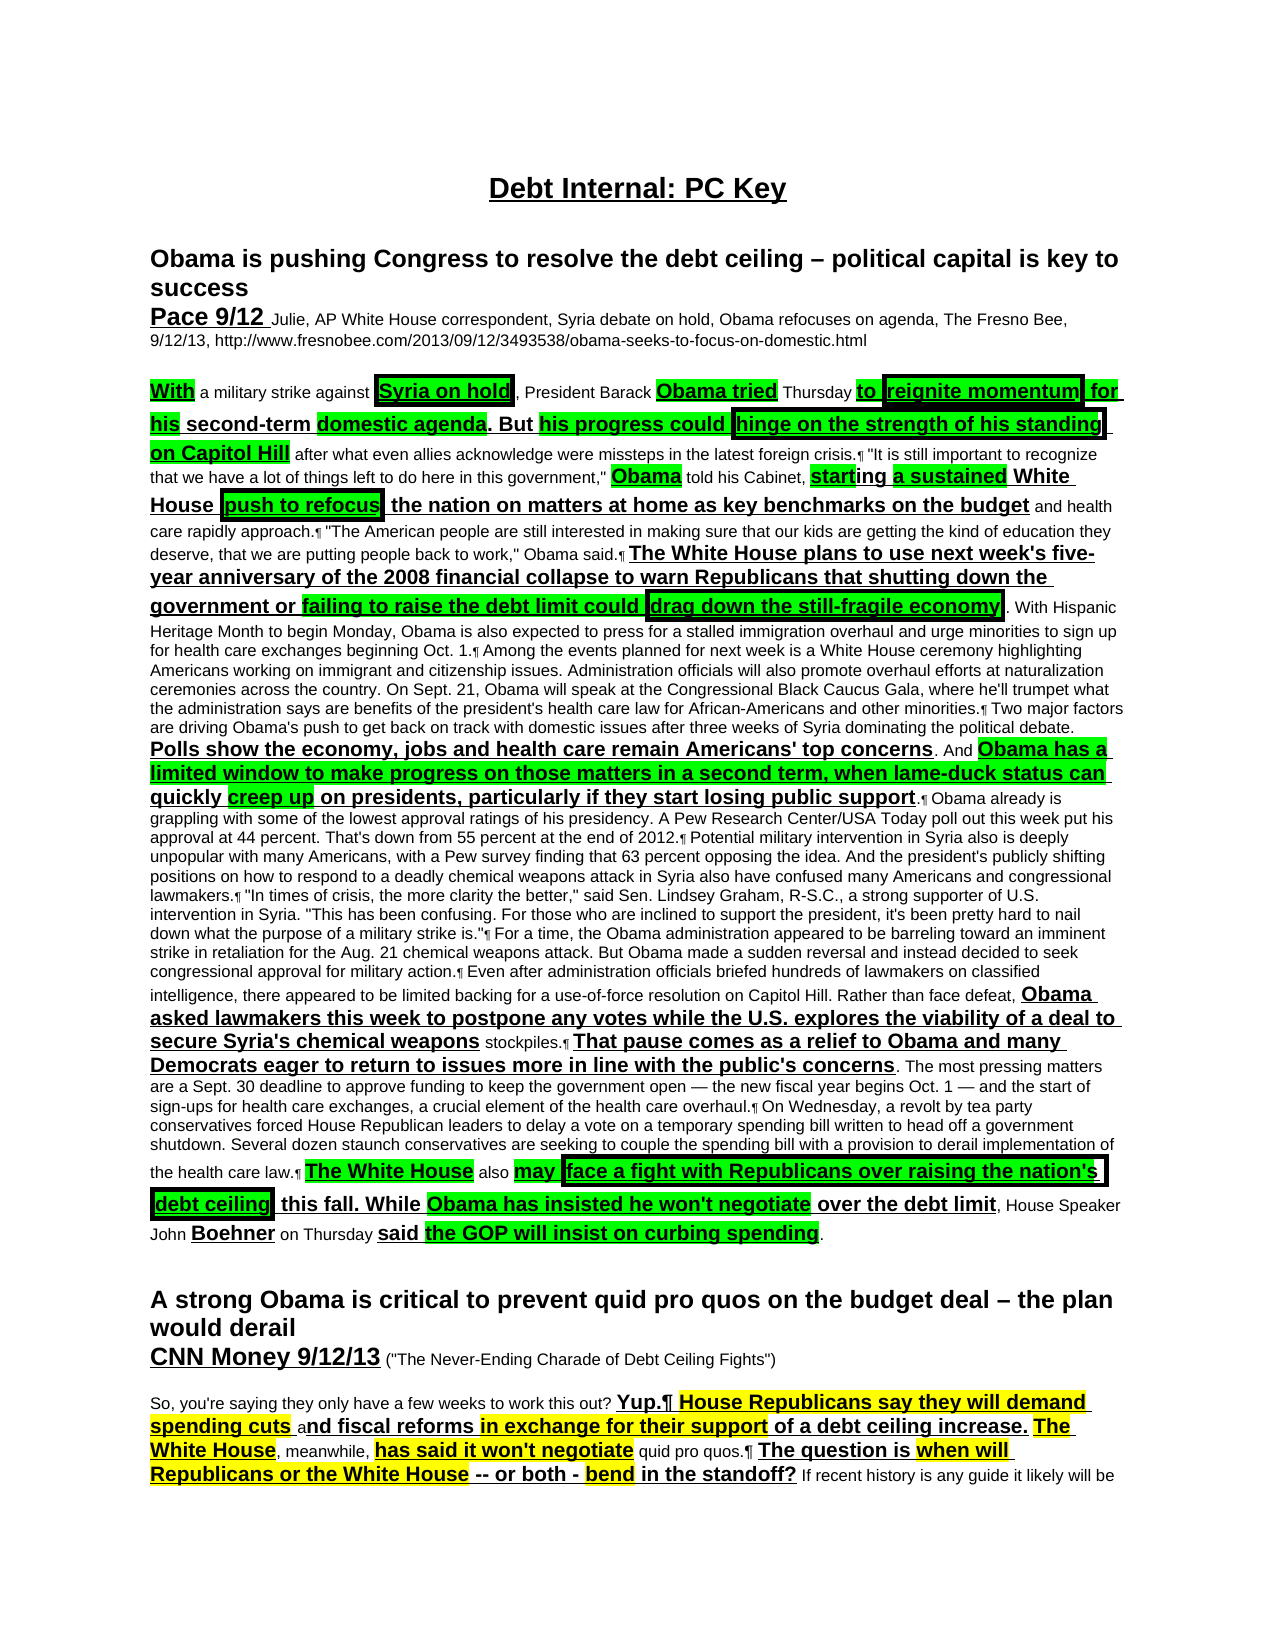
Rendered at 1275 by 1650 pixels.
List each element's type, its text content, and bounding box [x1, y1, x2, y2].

subtitle Obama is pushing Congress to resolve the debt ceiling – political capital is key to success [150, 244, 1125, 302]
subtitle A strong Obama is critical to prevent quid pro quos on the budget deal – the plan would derail [150, 1284, 1125, 1342]
text Pace 9/12 Julie, AP White House correspondent, Syria debate on hold, Obama refocuses on agenda, The Fresno Bee, 9/12/13, http://www.fresnobee.com/2013/09/12/3493538/obama-seeks-to-focus-on-domestic.html [150, 302, 1125, 350]
subtitle Debt Internal: PC Key [150, 171, 1125, 204]
text CNN Money 9/12/13 ("The Never-Ending Charade of Debt Ceiling Fights") [150, 1342, 1125, 1371]
text With a military strike against Syria on hold, President Barack Obama tried Thursday to reignite momentum for his second-term domestic agenda. But his progress could hinge on the strength of his standing on Capitol Hill after what even allies acknowledge were missteps in the latest foreign crisis.¶ "It is still important to recognize that we have a lot of things left to do here in this government," Obama told his Cabinet, starting a sustained White House push to refocus the nation on matters at home as key benchmarks on the budget and health care rapidly approach.¶ "The American people are still interested in making sure that our kids are getting the kind of education they deserve, that we are putting people back to work," Obama said.¶ The White House plans to use next week's five-year anniversary of the 2008 financial collapse to warn Republicans that shutting down the government or failing to raise the debt limit could drag down the still-fragile economy. With Hispanic Heritage Month to begin Monday, Obama is also expected to press for a stalled immigration overhaul and urge minorities to sign up for health care exchanges beginning Oct. 1.¶ Among the events planned for next week is a White House ceremony highlighting Americans working on immigrant and citizenship issues. Administration officials will also promote overhaul efforts at naturalization ceremonies across the country. On Sept. 21, Obama will speak at the Congressional Black Caucus Gala, where he'll trumpet what the administration says are benefits of the president's health care law for African-Americans and other minorities.¶ Two major factors are driving Obama's push to get back on track with domestic issues after three weeks of Syria dominating the political debate. Polls show the economy, jobs and health care remain Americans' top concerns. And Obama has a limited window to make progress on those matters in a second term, when lame-duck status can quickly creep up on presidents, particularly if they start losing public support.¶ Obama already is grappling with some of the lowest approval ratings of his presidency. A Pew Research Center/USA Today poll out this week put his approval at 44 percent. That's down from 55 percent at the end of 2012.¶ Potential military intervention in Syria also is deeply unpopular with many Americans, with a Pew survey finding that 63 percent opposing the idea. And the president's publicly shifting positions on how to respond to a deadly chemical weapons attack in Syria also have confused many Americans and congressional lawmakers.¶ "In times of crisis, the more clarity the better," said Sen. Lindsey Graham, R-S.C., a strong supporter of U.S. intervention in Syria. "This has been confusing. For those who are inclined to support the president, it's been pretty hard to nail down what the purpose of a military strike is."¶ For a time, the Obama administration appeared to be barreling toward an imminent strike in retaliation for the Aug. 21 chemical weapons attack. But Obama made a sudden reversal and instead decided to seek congressional approval for military action.¶ Even after administration officials briefed hundreds of lawmakers on classified intelligence, there appeared to be limited backing for a use-of-force resolution on Capitol Hill. Rather than face defeat, Obama asked lawmakers this week to postpone any votes while the U.S. explores the viability of a deal to secure Syria's chemical weapons stockpiles.¶ That pause comes as a relief to Obama and many Democrats eager to return to issues more in line with the public's concerns. The most pressing matters are a Sept. 30 deadline to approve funding to keep the government open — the new fiscal year begins Oct. 1 — and the start of sign-ups for health care exchanges, a crucial element of the health care overhaul.¶ On Wednesday, a revolt by tea party conservatives forced House Republican leaders to delay a vote on a temporary spending bill written to head off a government shutdown. Several dozen staunch conservatives are seeking to couple the spending bill with a provision to derail implementation of the health care law.¶ The White House also may face a fight with Republicans over raising the nation's debt ceiling this fall. While Obama has insisted he won't negotiate over the debt limit, House Speaker John Boehner on Thursday said the GOP will insist on curbing spending. [150, 374, 1125, 1244]
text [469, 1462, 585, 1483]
